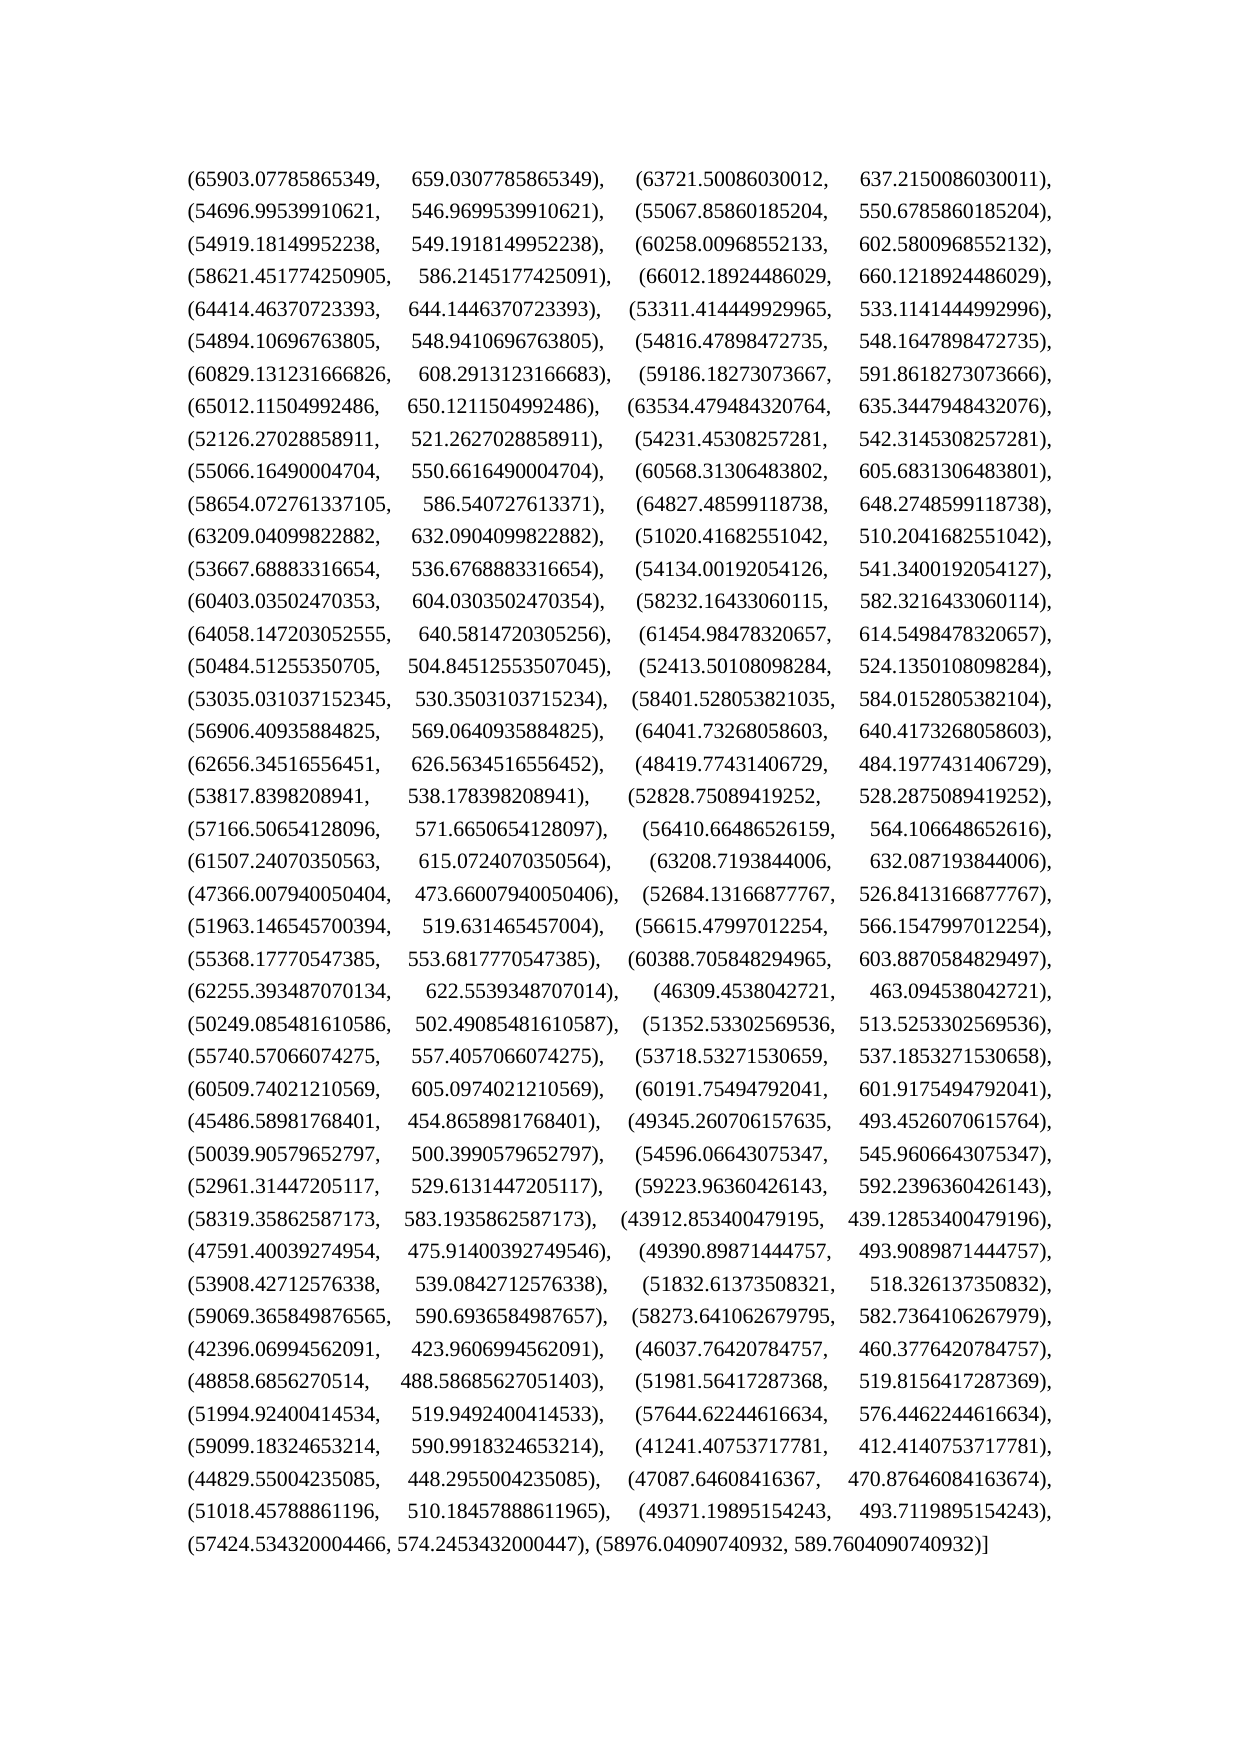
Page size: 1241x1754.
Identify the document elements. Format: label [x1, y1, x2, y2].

text [187, 162, 1053, 1559]
